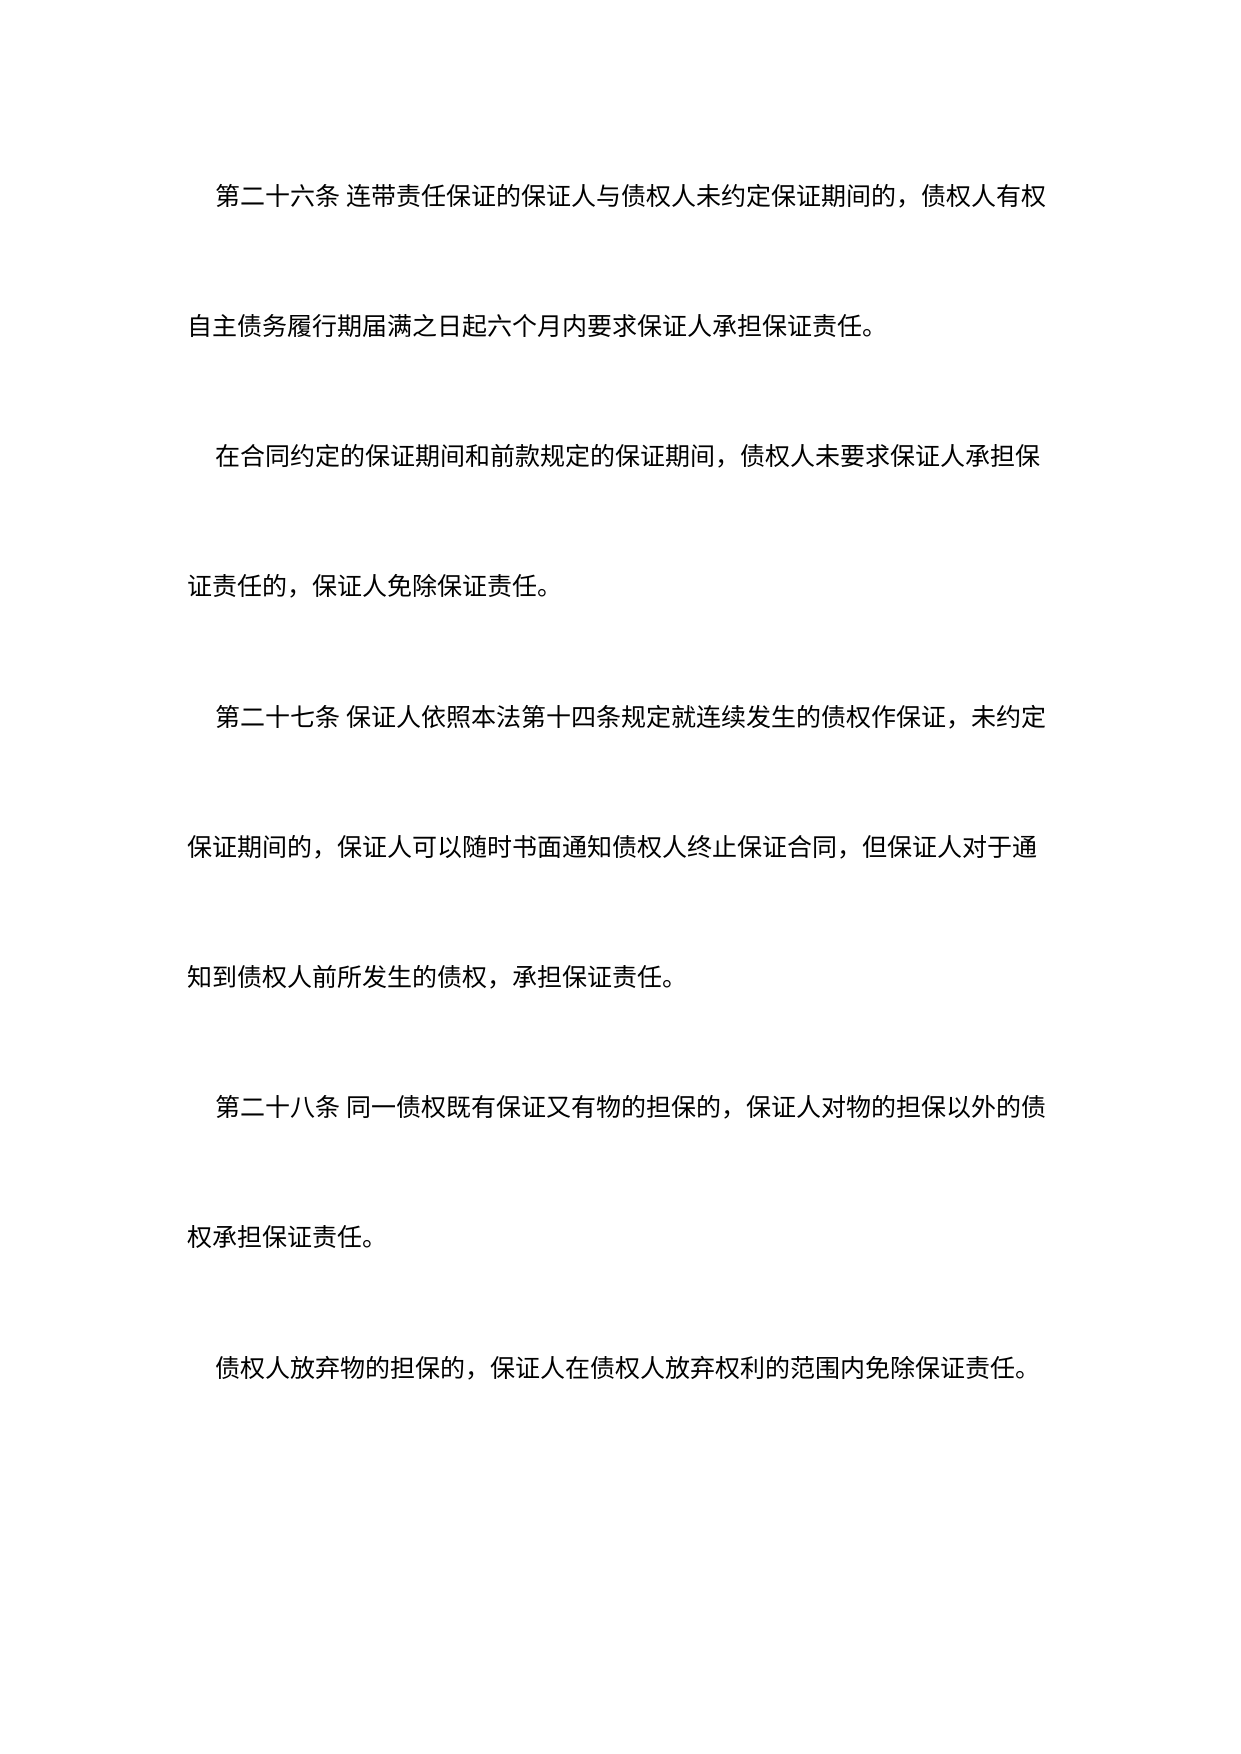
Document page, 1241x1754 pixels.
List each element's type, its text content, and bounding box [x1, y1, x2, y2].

text 第二十六条 连带责任保证的保证人与债权人未约定保证期间的，债权人有权自主债务履行期届满之日起六个月内要求保证人承担保证责任。 [187, 162, 1053, 357]
text 第二十八条 同一债权既有保证又有物的担保的，保证人对物的担保以外的债权承担保证责任。 [187, 1073, 1053, 1268]
text 债权人放弃物的担保的，保证人在债权人放弃权利的范围内免除保证责任。 [187, 1334, 1053, 1399]
text 第二十七条 保证人依照本法第十四条规定就连续发生的债权作保证，未约定保证期间的，保证人可以随时书面通知债权人终止保证合同，但保证人对于通知到债权人前所发生的债权，承担保证责任。 [187, 683, 1053, 1008]
text 在合同约定的保证期间和前款规定的保证期间，债权人未要求保证人承担保证责任的，保证人免除保证责任。 [187, 422, 1053, 617]
